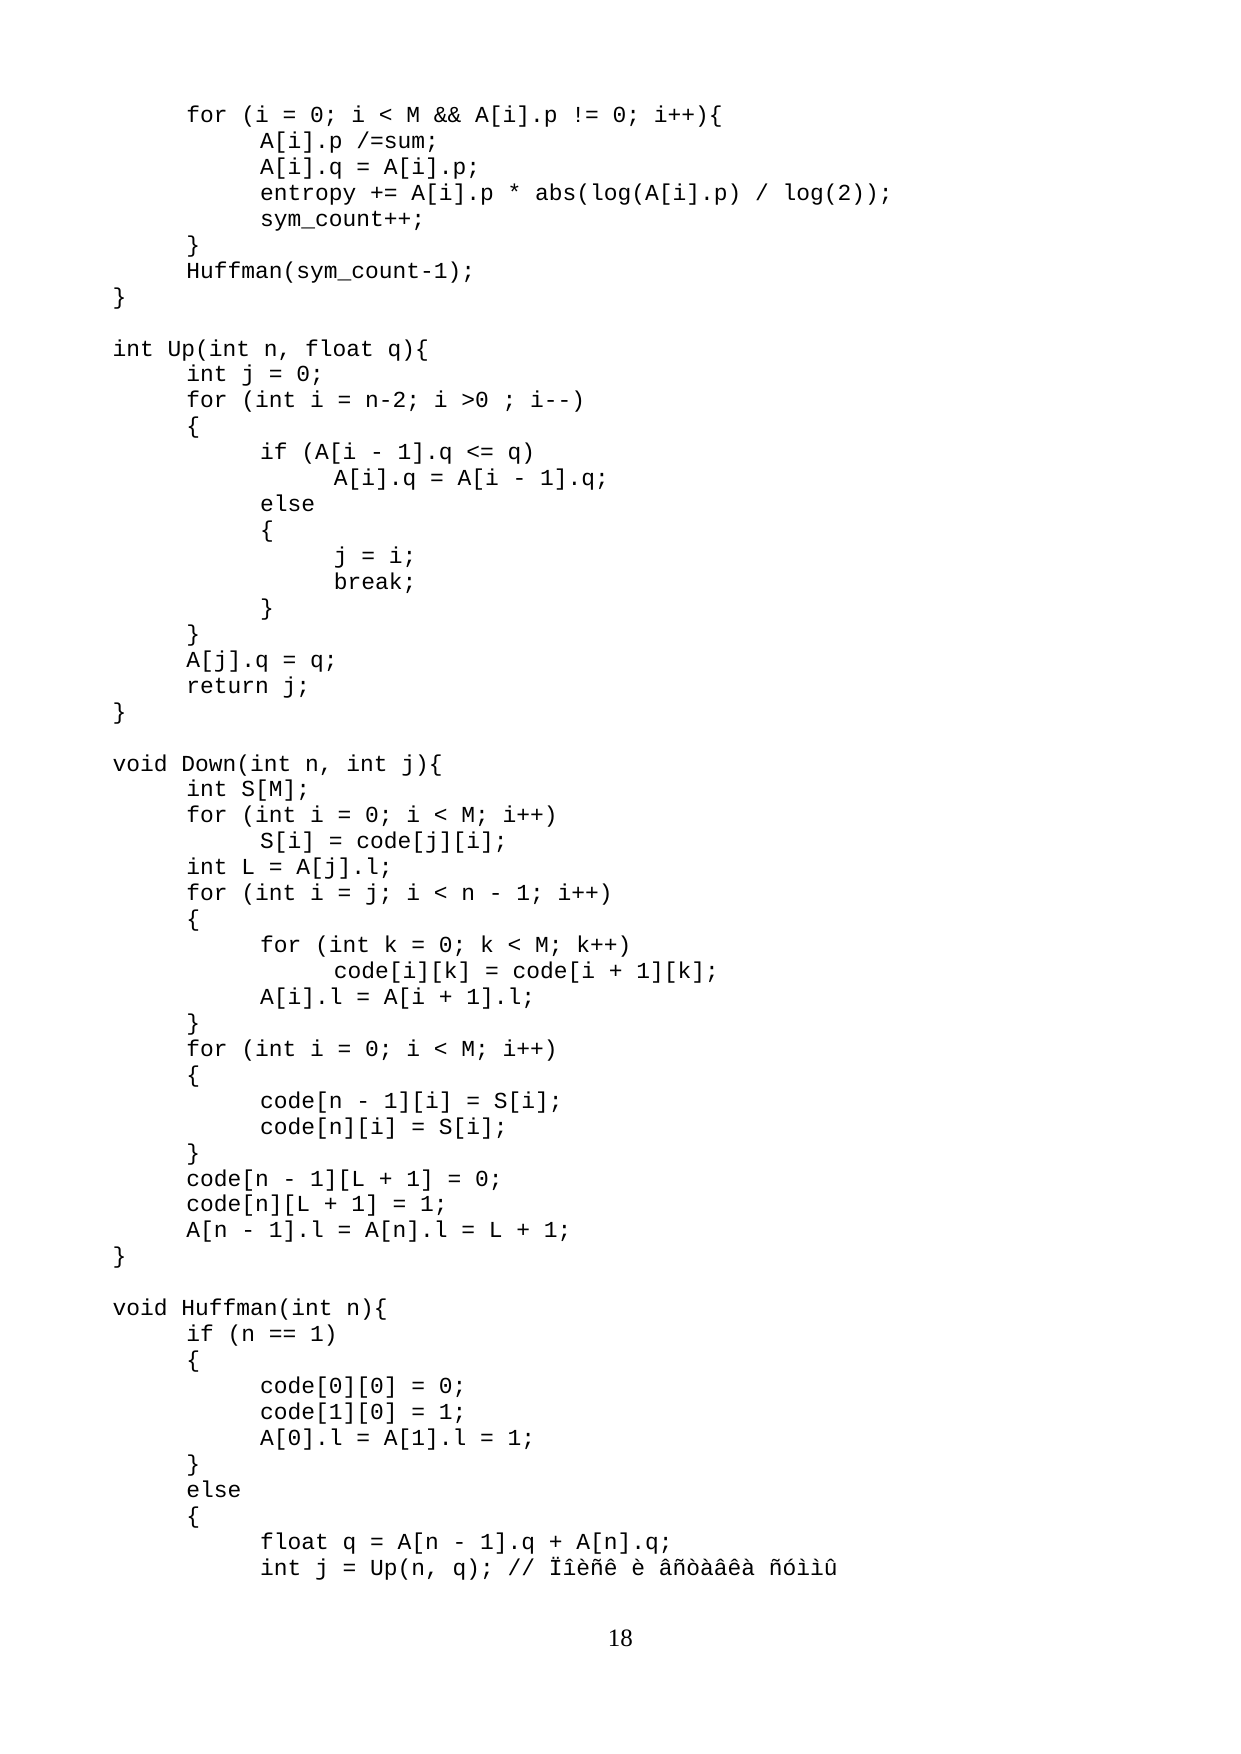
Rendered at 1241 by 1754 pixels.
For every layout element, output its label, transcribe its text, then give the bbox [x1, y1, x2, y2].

subtitle } [112, 700, 1128, 726]
subtitle A[n - 1].l = A[n].l = L + 1; [112, 1219, 1128, 1245]
subtitle } [112, 233, 1128, 259]
subtitle A[i].q = A[i].p; [112, 155, 1128, 181]
subtitle entropy += A[i].p * abs(log(A[i].p) / log(2)); [112, 181, 1128, 207]
subtitle sym_count++; [112, 207, 1128, 233]
subtitle else [112, 1478, 1128, 1504]
subtitle int S[M]; [112, 778, 1128, 804]
subtitle { [112, 518, 1128, 544]
subtitle for (int i = 0; i < M; i++) [112, 1037, 1128, 1063]
subtitle void Down(int n, int j){ [112, 752, 1128, 778]
subtitle code[0][0] = 0; [112, 1374, 1128, 1400]
subtitle code[n - 1][L + 1] = 0; [112, 1167, 1128, 1193]
subtitle A[i].p /=sum; [112, 129, 1128, 155]
subtitle } [112, 1141, 1128, 1167]
subtitle code[i][k] = code[i + 1][k]; [112, 959, 1128, 985]
subtitle if (n == 1) [112, 1322, 1128, 1348]
subtitle } [112, 596, 1128, 622]
subtitle A[i].q = A[i - 1].q; [112, 467, 1128, 492]
subtitle A[j].q = q; [112, 648, 1128, 674]
subtitle int j = Up(n, q); // Ïîèñê è âñòàâêà ñóììû [112, 1556, 1128, 1582]
subtitle code[1][0] = 1; [112, 1400, 1128, 1426]
subtitle A[i].l = A[i + 1].l; [112, 985, 1128, 1011]
subtitle S[i] = code[j][i]; [112, 830, 1128, 856]
subtitle code[n - 1][i] = S[i]; [112, 1089, 1128, 1115]
subtitle code[n][i] = S[i]; [112, 1115, 1128, 1141]
subtitle { [112, 1348, 1128, 1374]
subtitle } [112, 1245, 1128, 1271]
subtitle int j = 0; [112, 363, 1128, 389]
subtitle void Huffman(int n){ [112, 1297, 1128, 1322]
subtitle for (int i = n-2; i >0 ; i--) [112, 389, 1128, 415]
subtitle { [112, 415, 1128, 441]
subtitle for (int i = 0; i < M; i++) [112, 804, 1128, 830]
subtitle j = i; [112, 544, 1128, 570]
subtitle float q = A[n - 1].q + A[n].q; [112, 1530, 1128, 1556]
subtitle } [112, 622, 1128, 648]
subtitle } [112, 1452, 1128, 1478]
subtitle for (int k = 0; k < M; k++) [112, 933, 1128, 959]
subtitle if (A[i - 1].q <= q) [112, 441, 1128, 467]
subtitle code[n][L + 1] = 1; [112, 1193, 1128, 1219]
subtitle { [112, 1063, 1128, 1089]
subtitle else [112, 492, 1128, 518]
subtitle for (int i = j; i < n - 1; i++) [112, 882, 1128, 907]
subtitle Huffman(sym_count-1); [112, 259, 1128, 285]
subtitle return j; [112, 674, 1128, 700]
subtitle int L = A[j].l; [112, 856, 1128, 882]
subtitle { [112, 1504, 1128, 1530]
subtitle A[0].l = A[1].l = 1; [112, 1426, 1128, 1452]
subtitle int Up(int n, float q){ [112, 337, 1128, 363]
subtitle } [112, 285, 1128, 311]
subtitle break; [112, 570, 1128, 596]
subtitle { [112, 907, 1128, 933]
subtitle for (i = 0; i < M && A[i].p != 0; i++){ [112, 103, 1128, 129]
subtitle } [112, 1011, 1128, 1037]
